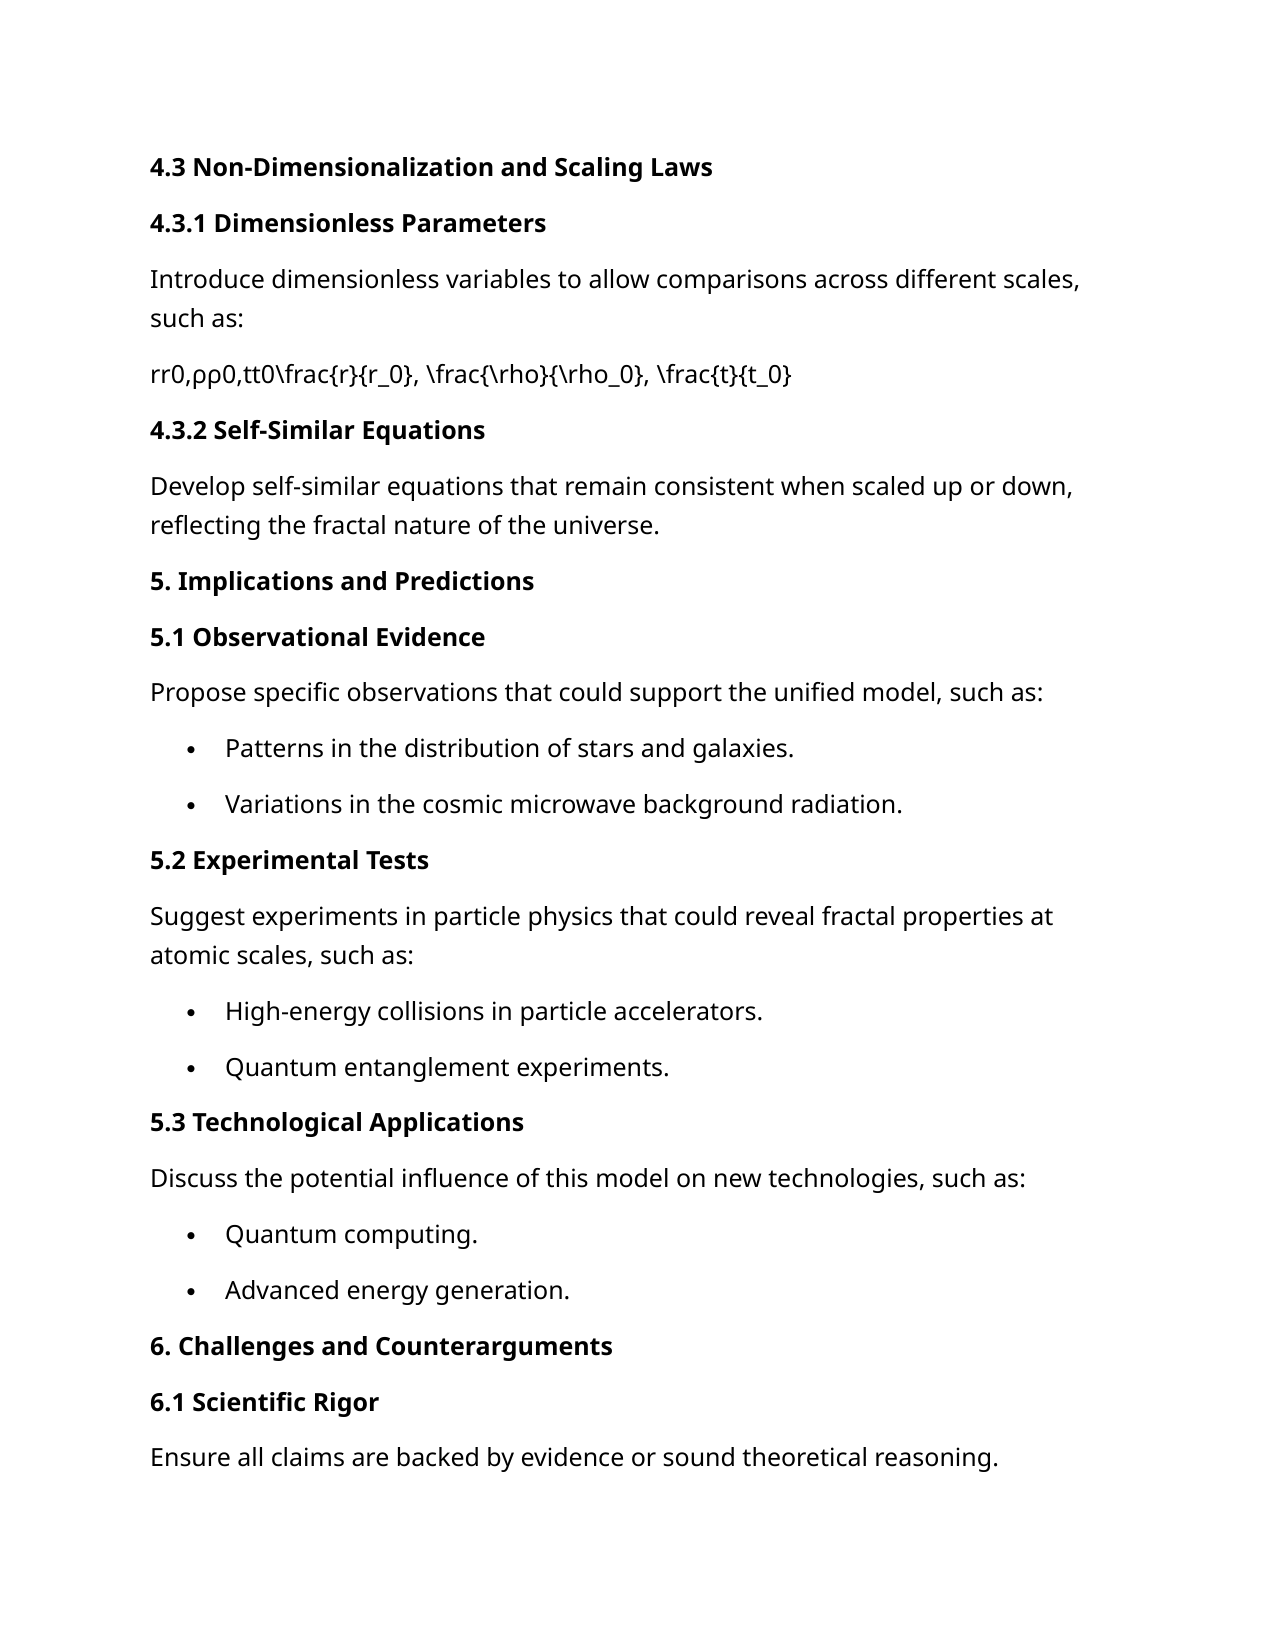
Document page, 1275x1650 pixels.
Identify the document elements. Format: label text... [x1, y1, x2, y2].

text 6.1 Scientific Rigor [150, 1384, 1125, 1418]
list Variations in the cosmic microwave background radiation. [187, 787, 1125, 821]
text 5. Implications and Predictions [150, 563, 1125, 597]
text 6. Challenges and Counterarguments [150, 1328, 1125, 1362]
text Ensure all claims are backed by evidence or sound theoretical reasoning. [150, 1440, 1125, 1474]
list Quantum computing. [187, 1217, 1125, 1251]
text 4.3.1 Dimensionless Parameters [150, 206, 1125, 240]
text rr0,ρρ0,tt0\frac{r}{r_0}, \frac{\rho}{\rho_0}, \frac{t}{t_0} [150, 357, 1125, 391]
text Develop self-similar equations that remain consistent when scaled up or down, reflecting the fractal nature of the universe. [150, 468, 1125, 542]
text Introduce dimensionless variables to allow comparisons across different scales, such as: [150, 262, 1125, 335]
list Advanced energy generation. [187, 1272, 1125, 1307]
text 5.1 Observational Evidence [150, 619, 1125, 653]
text 4.3.2 Self-Similar Equations [150, 412, 1125, 447]
list Patterns in the distribution of stars and galaxies. [187, 731, 1125, 765]
text 5.3 Technological Applications [150, 1105, 1125, 1139]
text 4.3 Non-Dimensionalization and Scaling Laws [150, 150, 1125, 184]
text 5.2 Experimental Tests [150, 842, 1125, 877]
text Suggest experiments in particle physics that could reveal fractal properties at atomic scales, such as: [150, 898, 1125, 972]
list Quantum entanglement experiments. [187, 1049, 1125, 1083]
text Discuss the potential influence of this model on new technologies, such as: [150, 1161, 1125, 1195]
text Propose specific observations that could support the unified model, such as: [150, 675, 1125, 709]
list High-energy collisions in particle accelerators. [187, 993, 1125, 1027]
